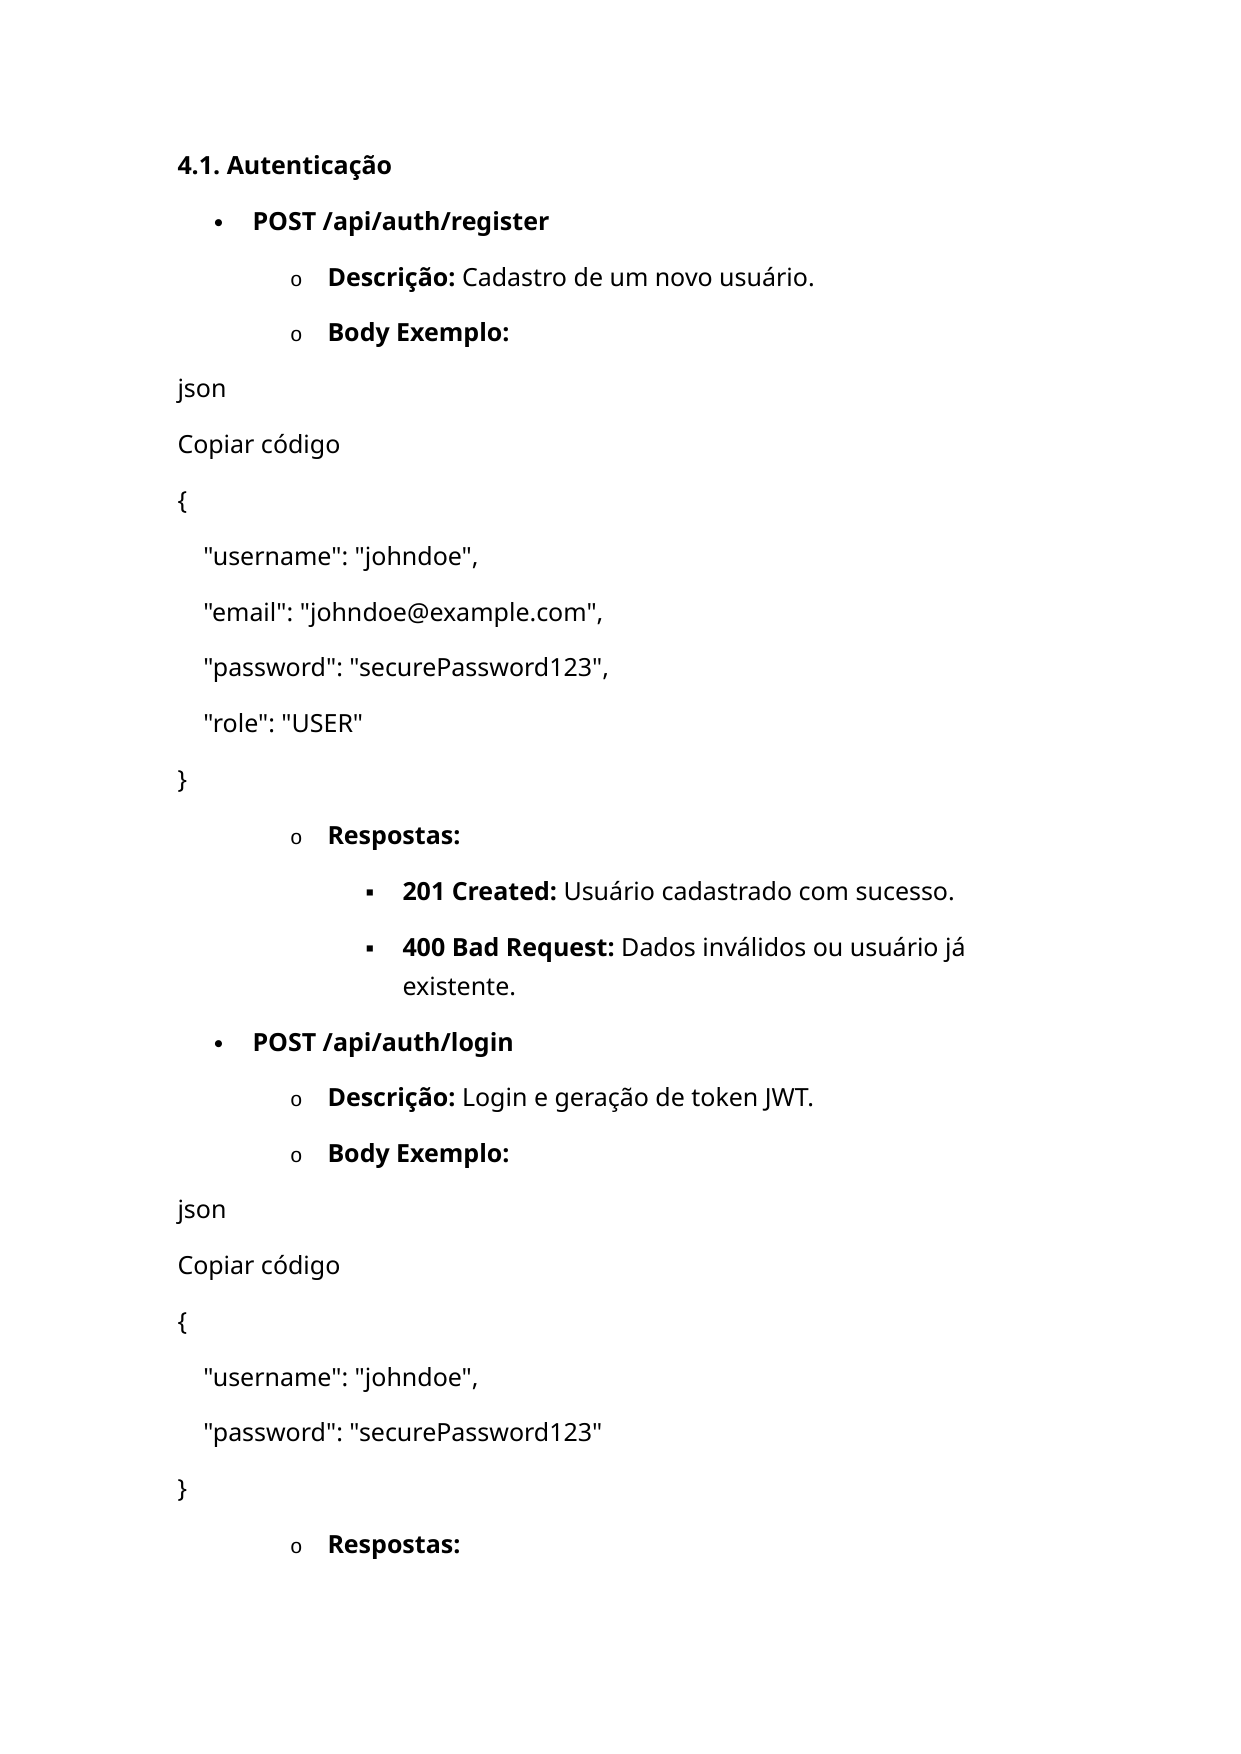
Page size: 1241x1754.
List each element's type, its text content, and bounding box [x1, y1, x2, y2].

text } [177, 1471, 1063, 1505]
list POST /api/auth/register [215, 203, 1063, 237]
list Descrição: Cadastro de um novo usuário. [290, 259, 1063, 293]
text { [177, 1303, 1063, 1337]
text "password": "securePassword123" [177, 1415, 1063, 1449]
list POST /api/auth/login [215, 1024, 1063, 1058]
list Respostas: [290, 1527, 1063, 1561]
text } [177, 762, 1063, 796]
text { [177, 483, 1063, 517]
text json [177, 1192, 1063, 1226]
text "username": "johndoe", [177, 1359, 1063, 1393]
text json [177, 371, 1063, 405]
text 4.1. Autenticação [177, 148, 1063, 182]
list 400 Bad Request: Dados inválidos ou usuário já existente. [365, 929, 1063, 1002]
text "role": "USER" [177, 706, 1063, 740]
list Descrição: Login e geração de token JWT. [290, 1080, 1063, 1114]
text "password": "securePassword123", [177, 650, 1063, 684]
text Copiar código [177, 427, 1063, 461]
text "username": "johndoe", [177, 538, 1063, 572]
list Body Exemplo: [290, 1136, 1063, 1170]
list 201 Created: Usuário cadastrado com sucesso. [365, 873, 1063, 907]
text Copiar código [177, 1248, 1063, 1282]
text "email": "johndoe@example.com", [177, 594, 1063, 628]
list Body Exemplo: [290, 315, 1063, 349]
list Respostas: [290, 818, 1063, 852]
